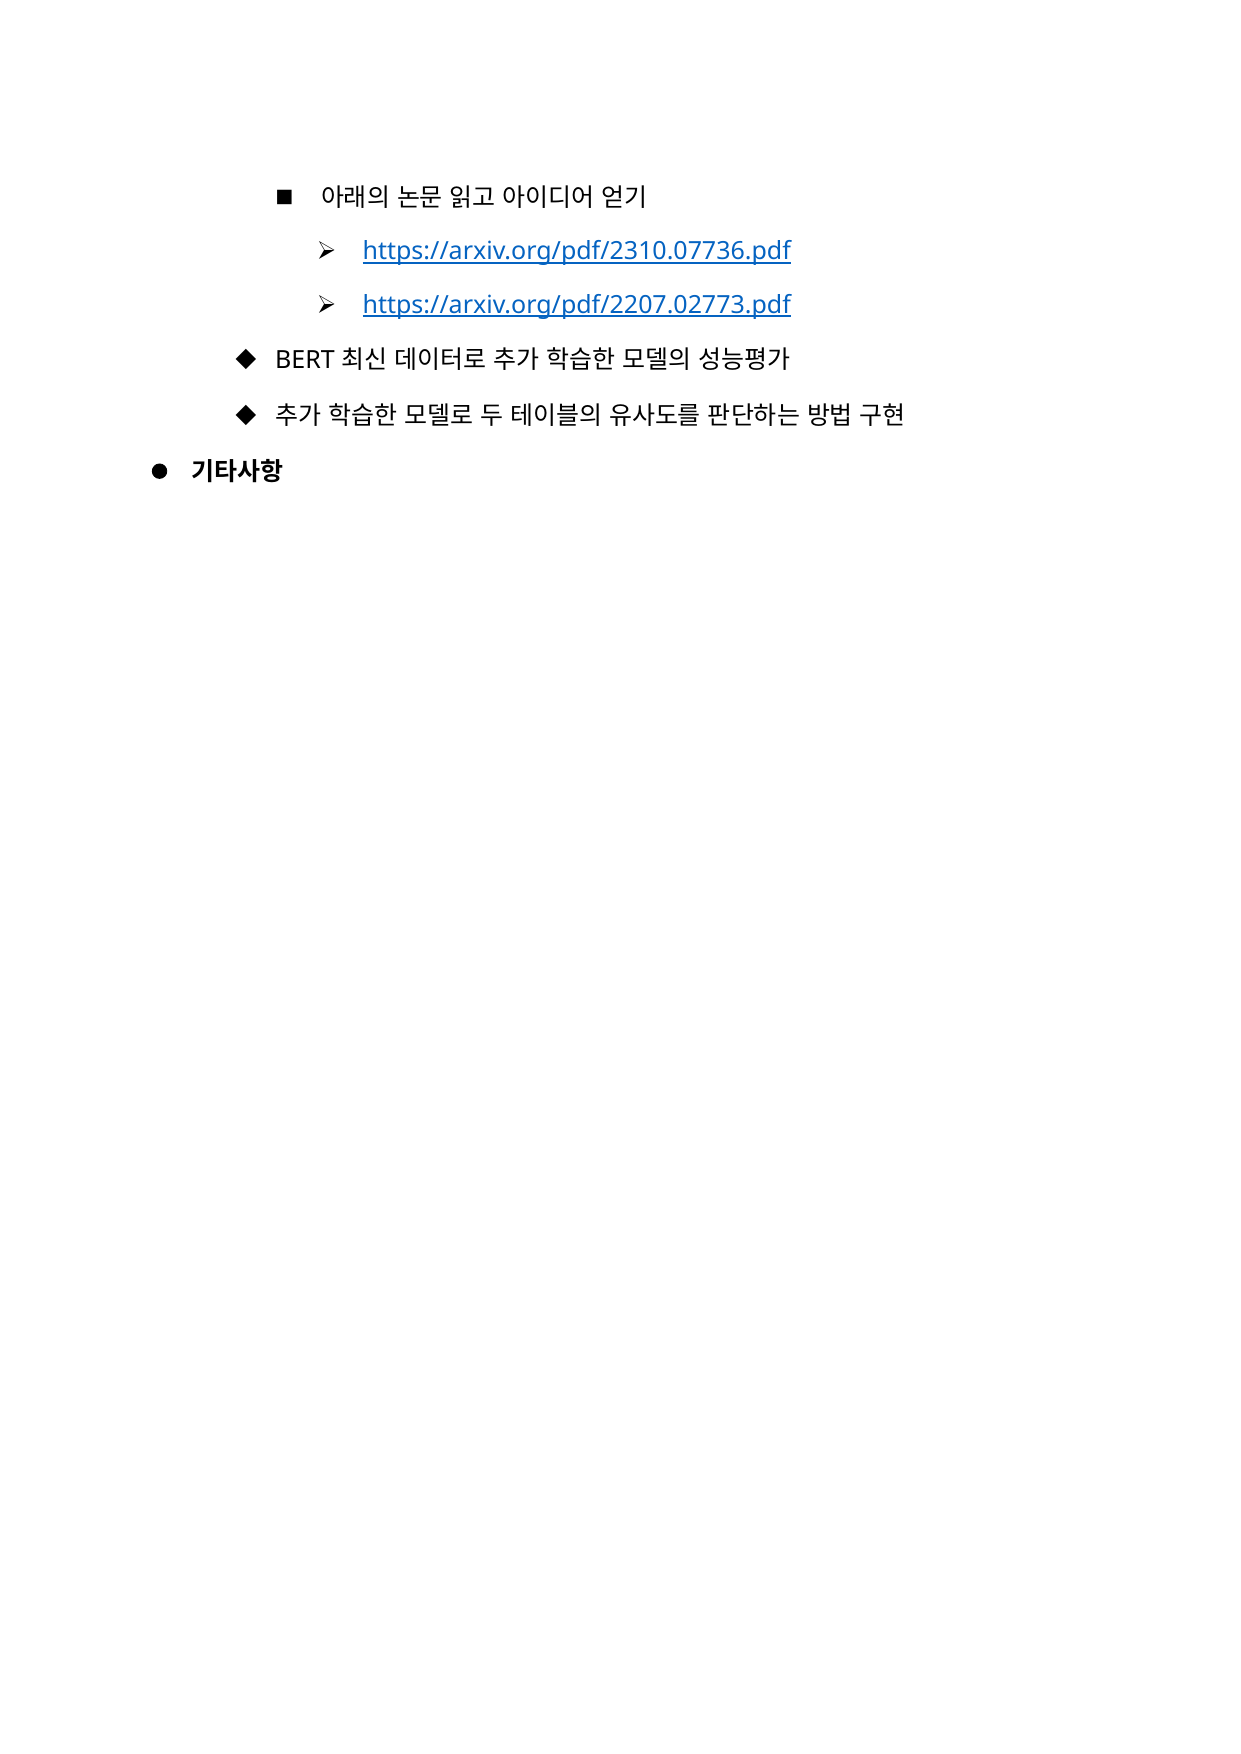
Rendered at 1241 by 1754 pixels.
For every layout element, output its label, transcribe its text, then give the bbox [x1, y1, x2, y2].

list BERT 최신 데이터로 추가 학습한 모델의 성능평가 [233, 340, 1090, 376]
list 아래의 논문 읽고 아이디어 얻기 [275, 177, 1090, 213]
list 추가 학습한 모델로 두 테이블의 유사도를 판단하는 방법 구현 [233, 396, 1090, 432]
list https://arxiv.org/pdf/2310.07736.pdf [317, 233, 1090, 267]
list https://arxiv.org/pdf/2207.02773.pdf [317, 286, 1090, 320]
list 기타사항 [150, 451, 1090, 487]
